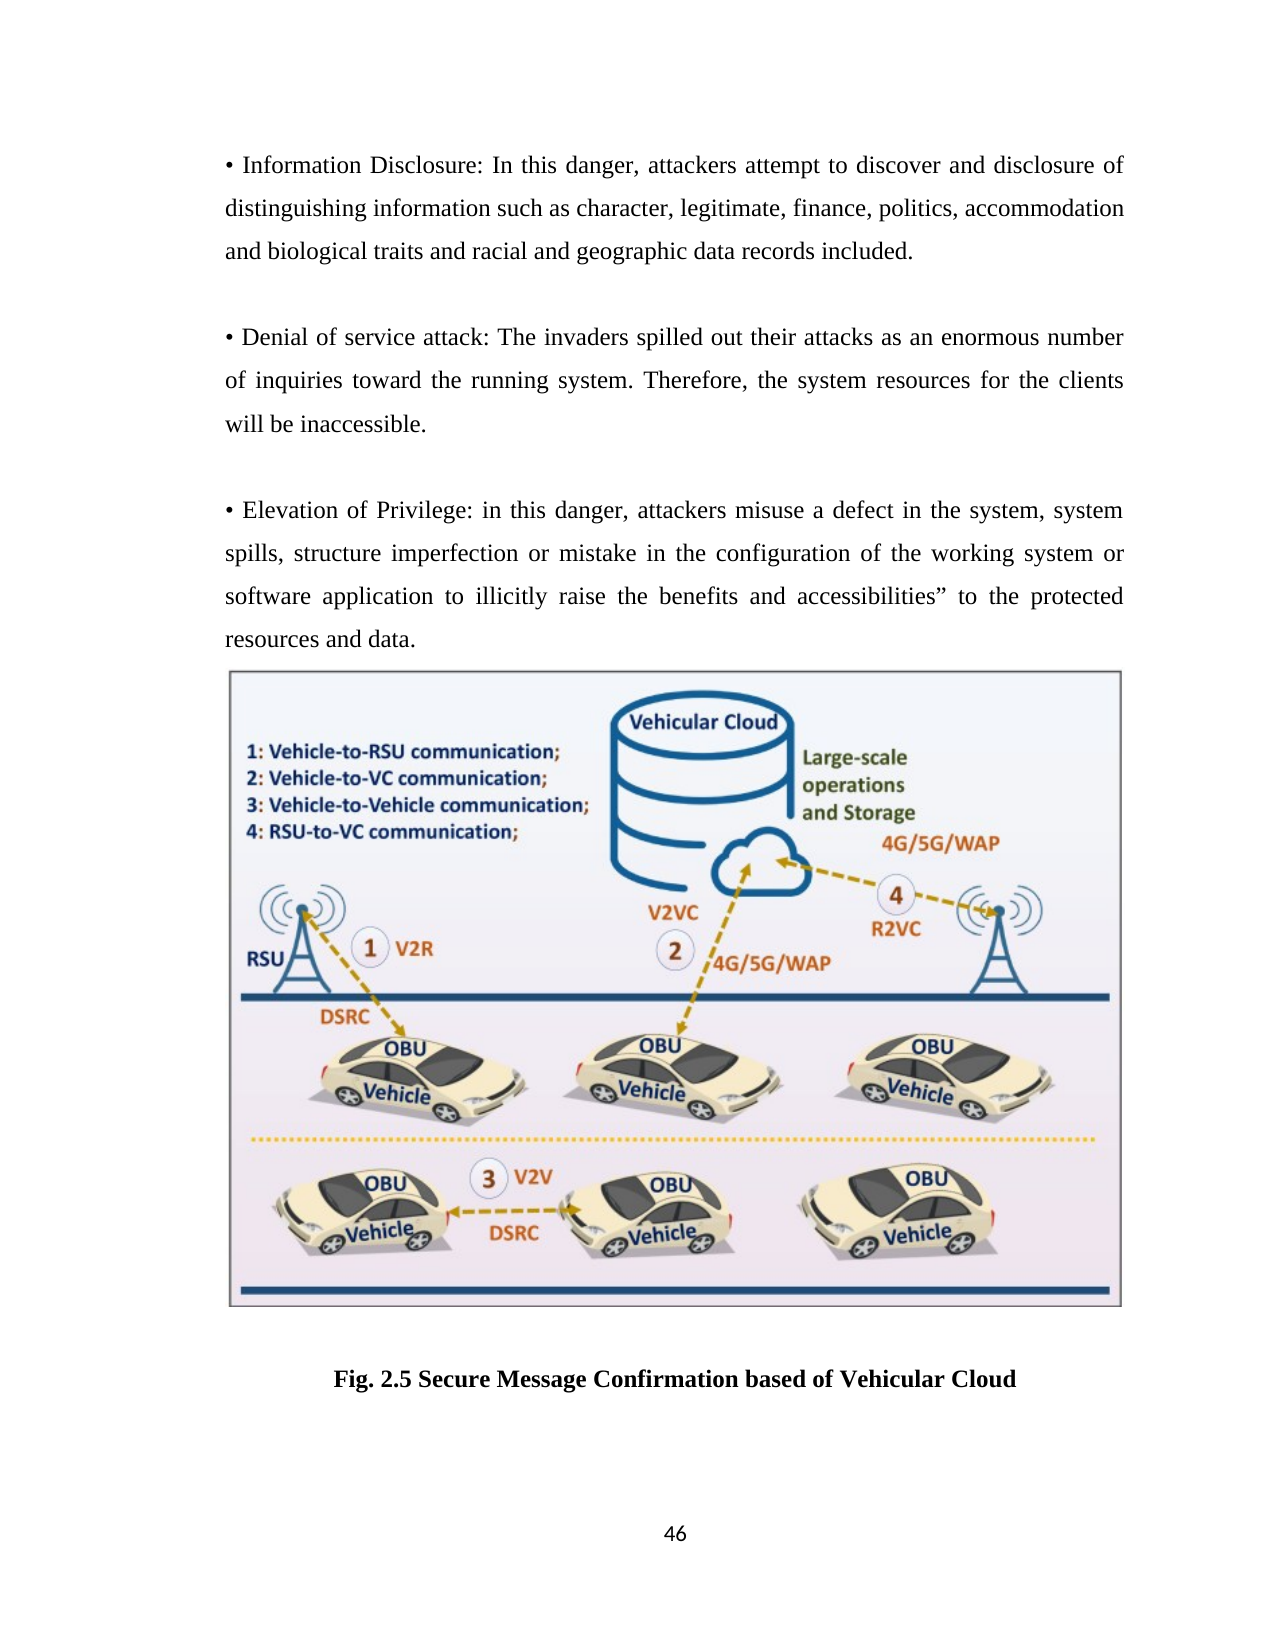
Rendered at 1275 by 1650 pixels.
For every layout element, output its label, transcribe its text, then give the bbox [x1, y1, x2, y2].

text • Denial of service attack: The invaders spilled out their attacks as an enormous number of inquiries toward the running system. Therefore, the system resources for the clients will be inaccessible. [225, 322, 1125, 437]
text • Elevation of Privilege: in this danger, attackers misuse a defect in the system, system spills, structure imperfection or mistake in the configuration of the working system or software application to illicitly raise the benefits and accessibilities” to the protected resources and data. [225, 495, 1125, 653]
text • Information Disclosure: In this danger, attackers attempt to discover and disclosure of distinguishing information such as character, legitimate, finance, politics, accommodation and biological traits and racial and geographic data records included. [225, 150, 1125, 265]
picture [225, 667, 1125, 1307]
text Fig. 2.5 Secure Message Confirmation based of Vehicular Cloud [225, 1364, 1125, 1393]
